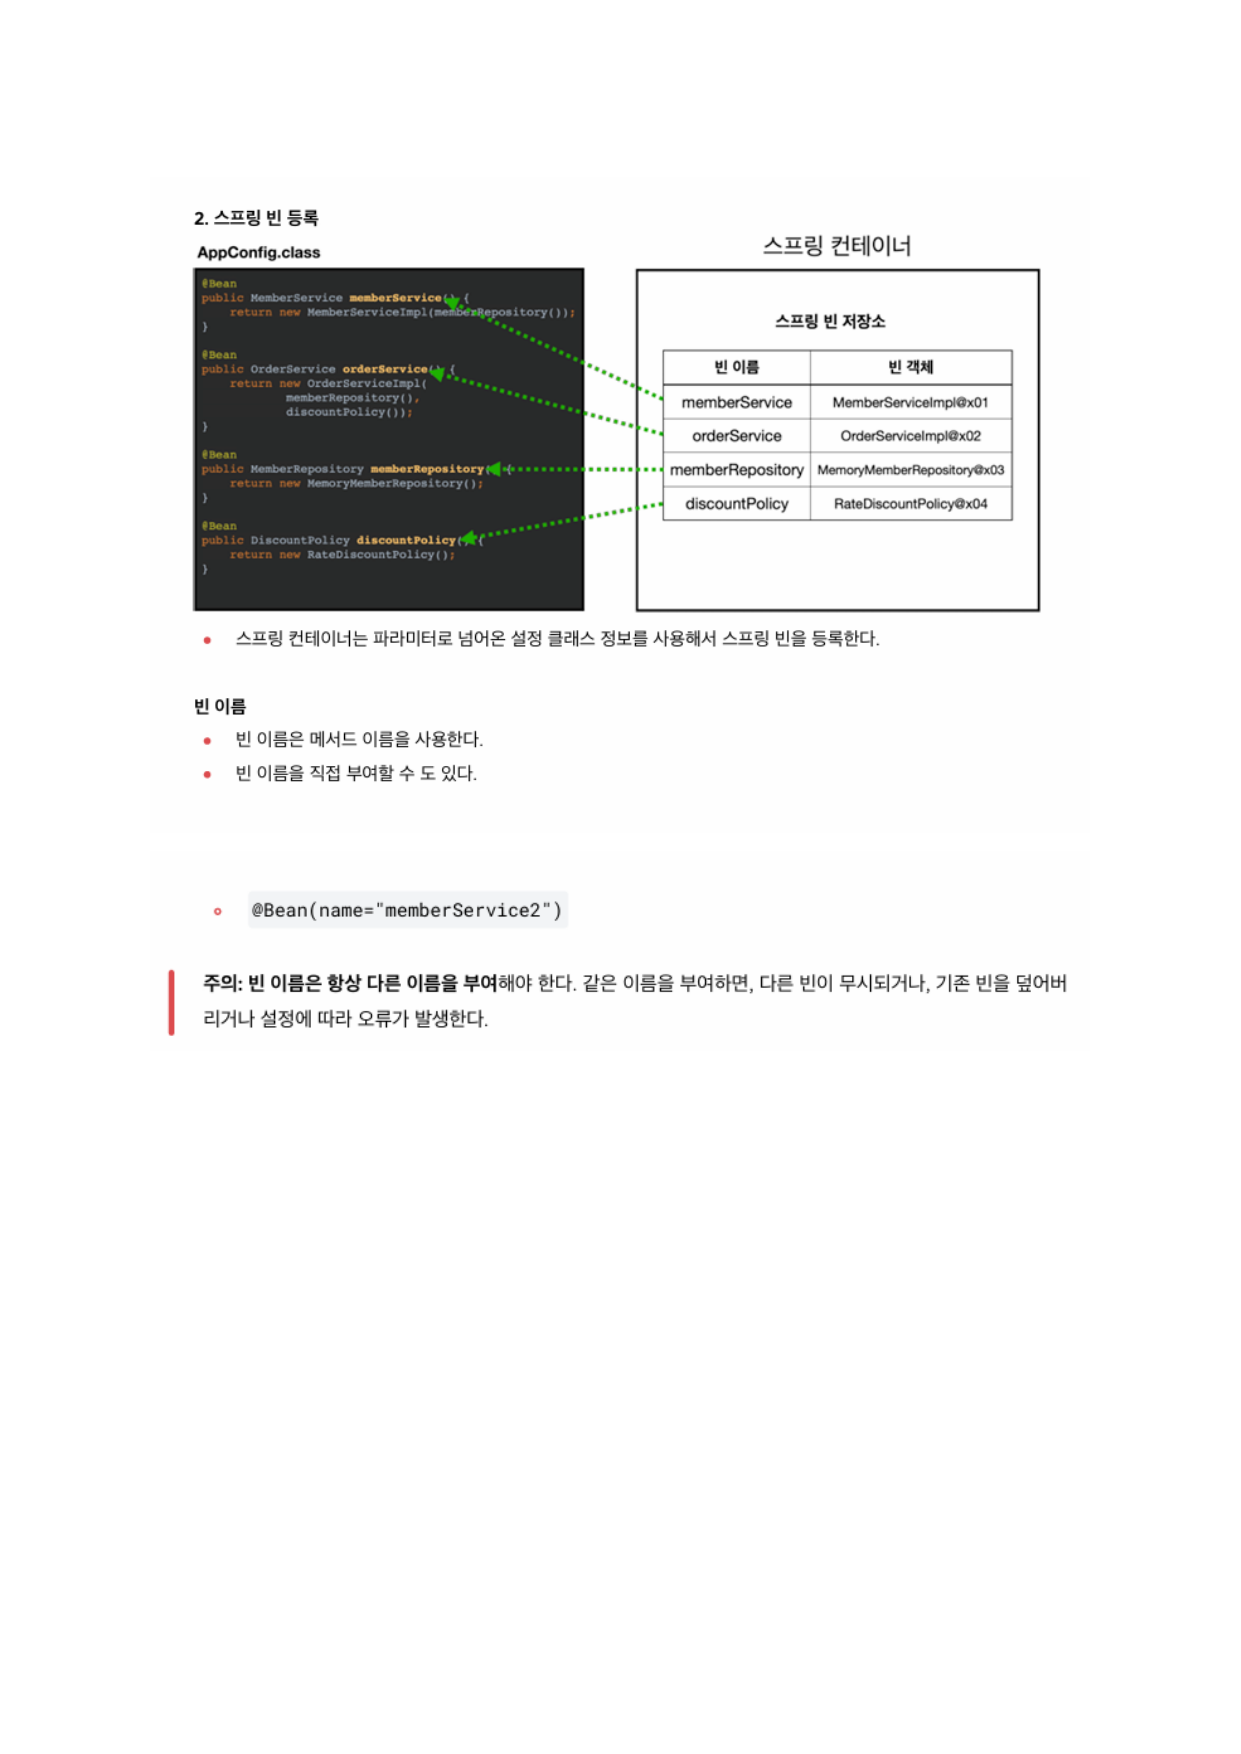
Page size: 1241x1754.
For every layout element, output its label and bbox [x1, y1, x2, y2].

picture [150, 851, 1091, 1051]
picture [150, 177, 1091, 833]
